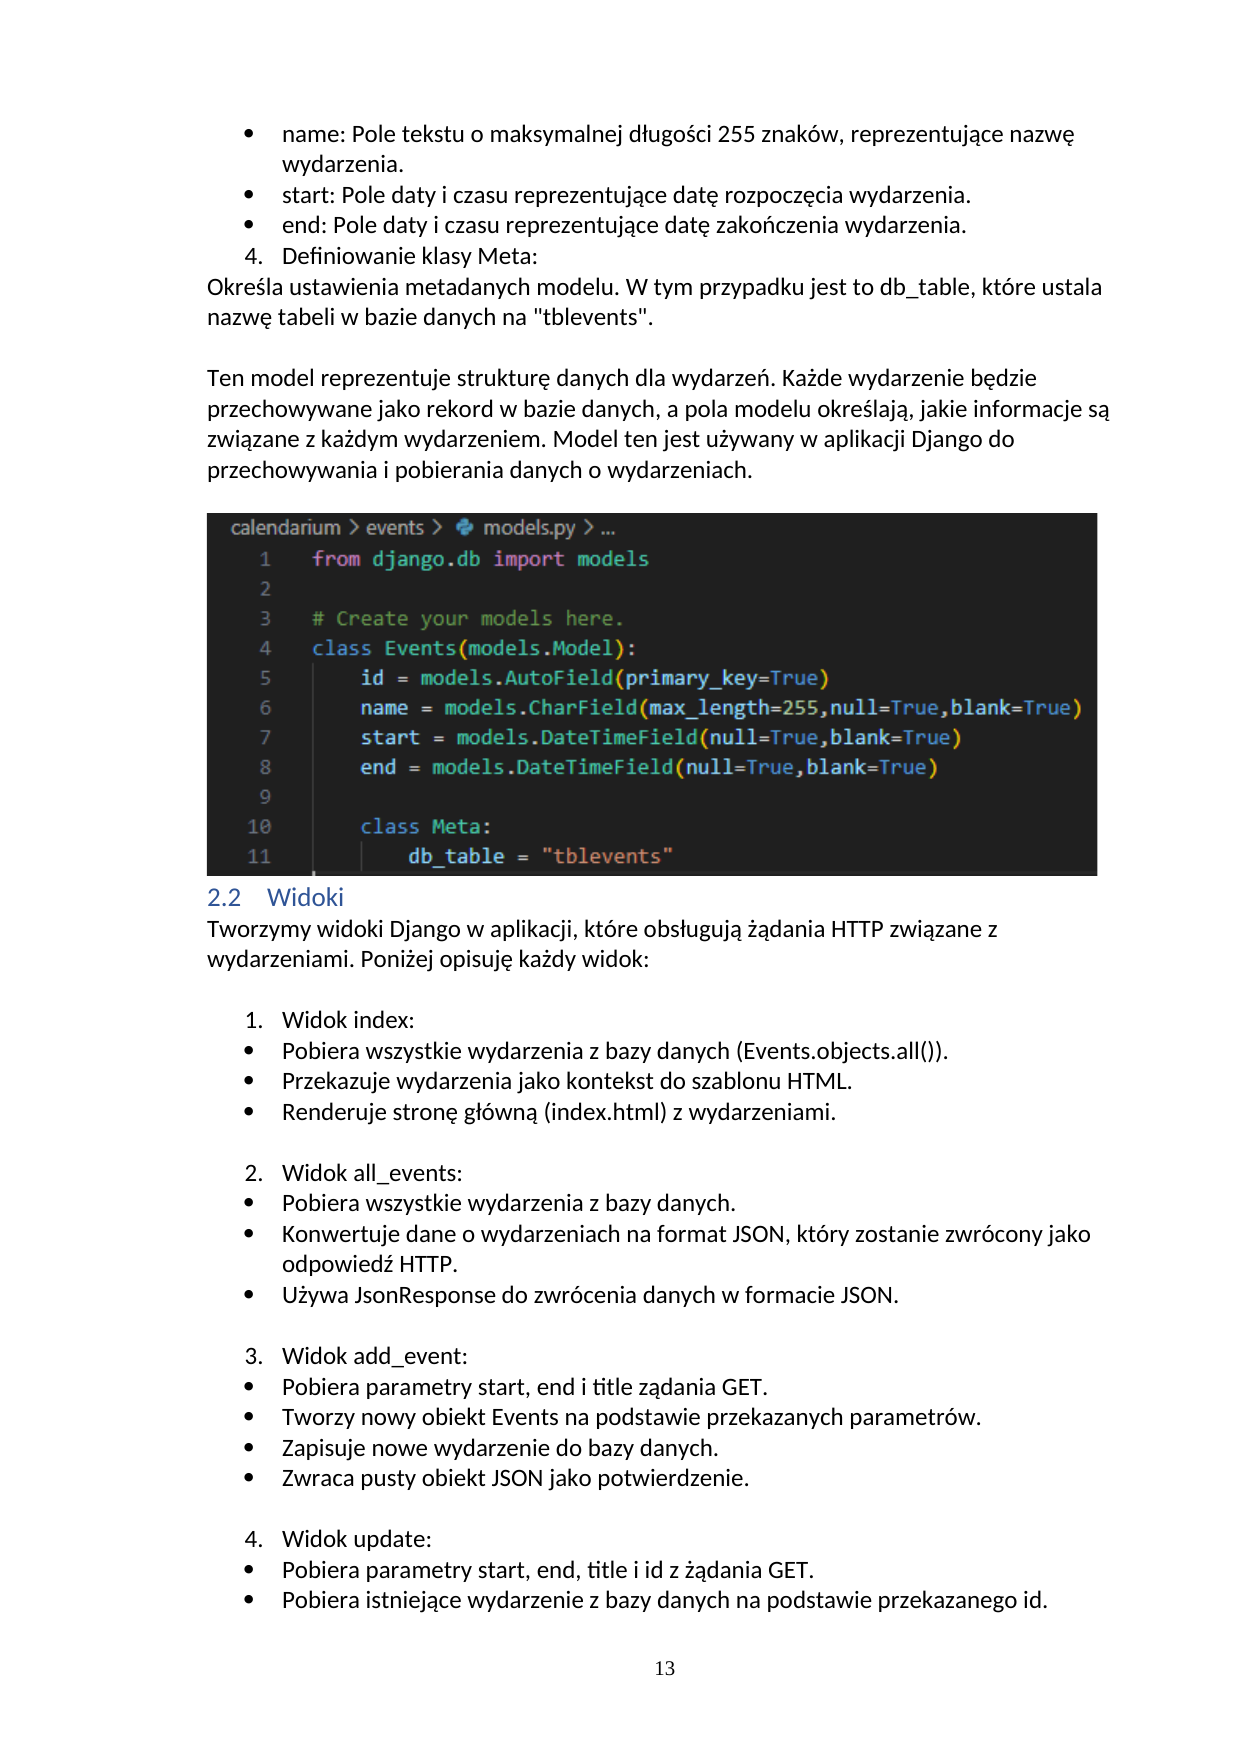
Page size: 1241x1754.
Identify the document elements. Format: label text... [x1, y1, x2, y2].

list end: Pole daty i czasu reprezentujące datę zakończenia wydarzenia. [244, 210, 1122, 240]
list Przekazuje wydarzenia jako kontekst do szablonu HTML. [244, 1065, 1122, 1096]
list start: Pole daty i czasu reprezentujące datę rozpoczęcia wydarzenia. [244, 179, 1122, 210]
list Widok index: [244, 1004, 1122, 1035]
list Widok update: [244, 1523, 1122, 1554]
list Pobiera wszystkie wydarzenia z bazy danych. [244, 1187, 1122, 1218]
text Określa ustawienia metadanych modelu. W tym przypadku jest to db_table, które ustala nazwę tabeli w bazie danych na "tblevents". [207, 271, 1122, 332]
list Widok add_event: [244, 1340, 1122, 1371]
subtitle Widoki [207, 880, 1122, 913]
list Konwertuje dane o wydarzeniach na format JSON, który zostanie zwrócony jako odpowiedź HTTP. [244, 1218, 1122, 1279]
list Renderuje stronę główną (index.html) z wydarzeniami. [244, 1096, 1122, 1126]
text Tworzymy widoki Django w aplikacji, które obsługują żądania HTTP związane z wydarzeniami. Poniżej opisuję każdy widok: [207, 913, 1122, 974]
list Używa JsonResponse do zwrócenia danych w formacie JSON. [244, 1279, 1122, 1309]
list Pobiera wszystkie wydarzenia z bazy danych (Events.objects.all()). [244, 1035, 1122, 1065]
list Zapisuje nowe wydarzenie do bazy danych. [244, 1432, 1122, 1462]
picture [206, 513, 1098, 876]
list Zwraca pusty obiekt JSON jako potwierdzenie. [244, 1462, 1122, 1493]
list Pobiera parametry start, end, title i id z żądania GET. [244, 1554, 1122, 1584]
list Widok all_events: [244, 1157, 1122, 1187]
list Pobiera istniejące wydarzenie z bazy danych na podstawie przekazanego id. [244, 1584, 1122, 1615]
list Definiowanie klasy Meta: [244, 240, 1122, 271]
list Pobiera parametry start, end i title ządania GET. [244, 1371, 1122, 1401]
list name: Pole tekstu o maksymalnej długości 255 znaków, reprezentujące nazwę wydarzenia. [244, 118, 1122, 179]
list Tworzy nowy obiekt Events na podstawie przekazanych parametrów. [244, 1401, 1122, 1432]
text Ten model reprezentuje strukturę danych dla wydarzeń. Każde wydarzenie będzie przechowywane jako rekord w bazie danych, a pola modelu określają, jakie informacje są związane z każdym wydarzeniem. Model ten jest używany w aplikacji Django do przechowywania i pobierania danych o wydarzeniach. [207, 362, 1122, 513]
